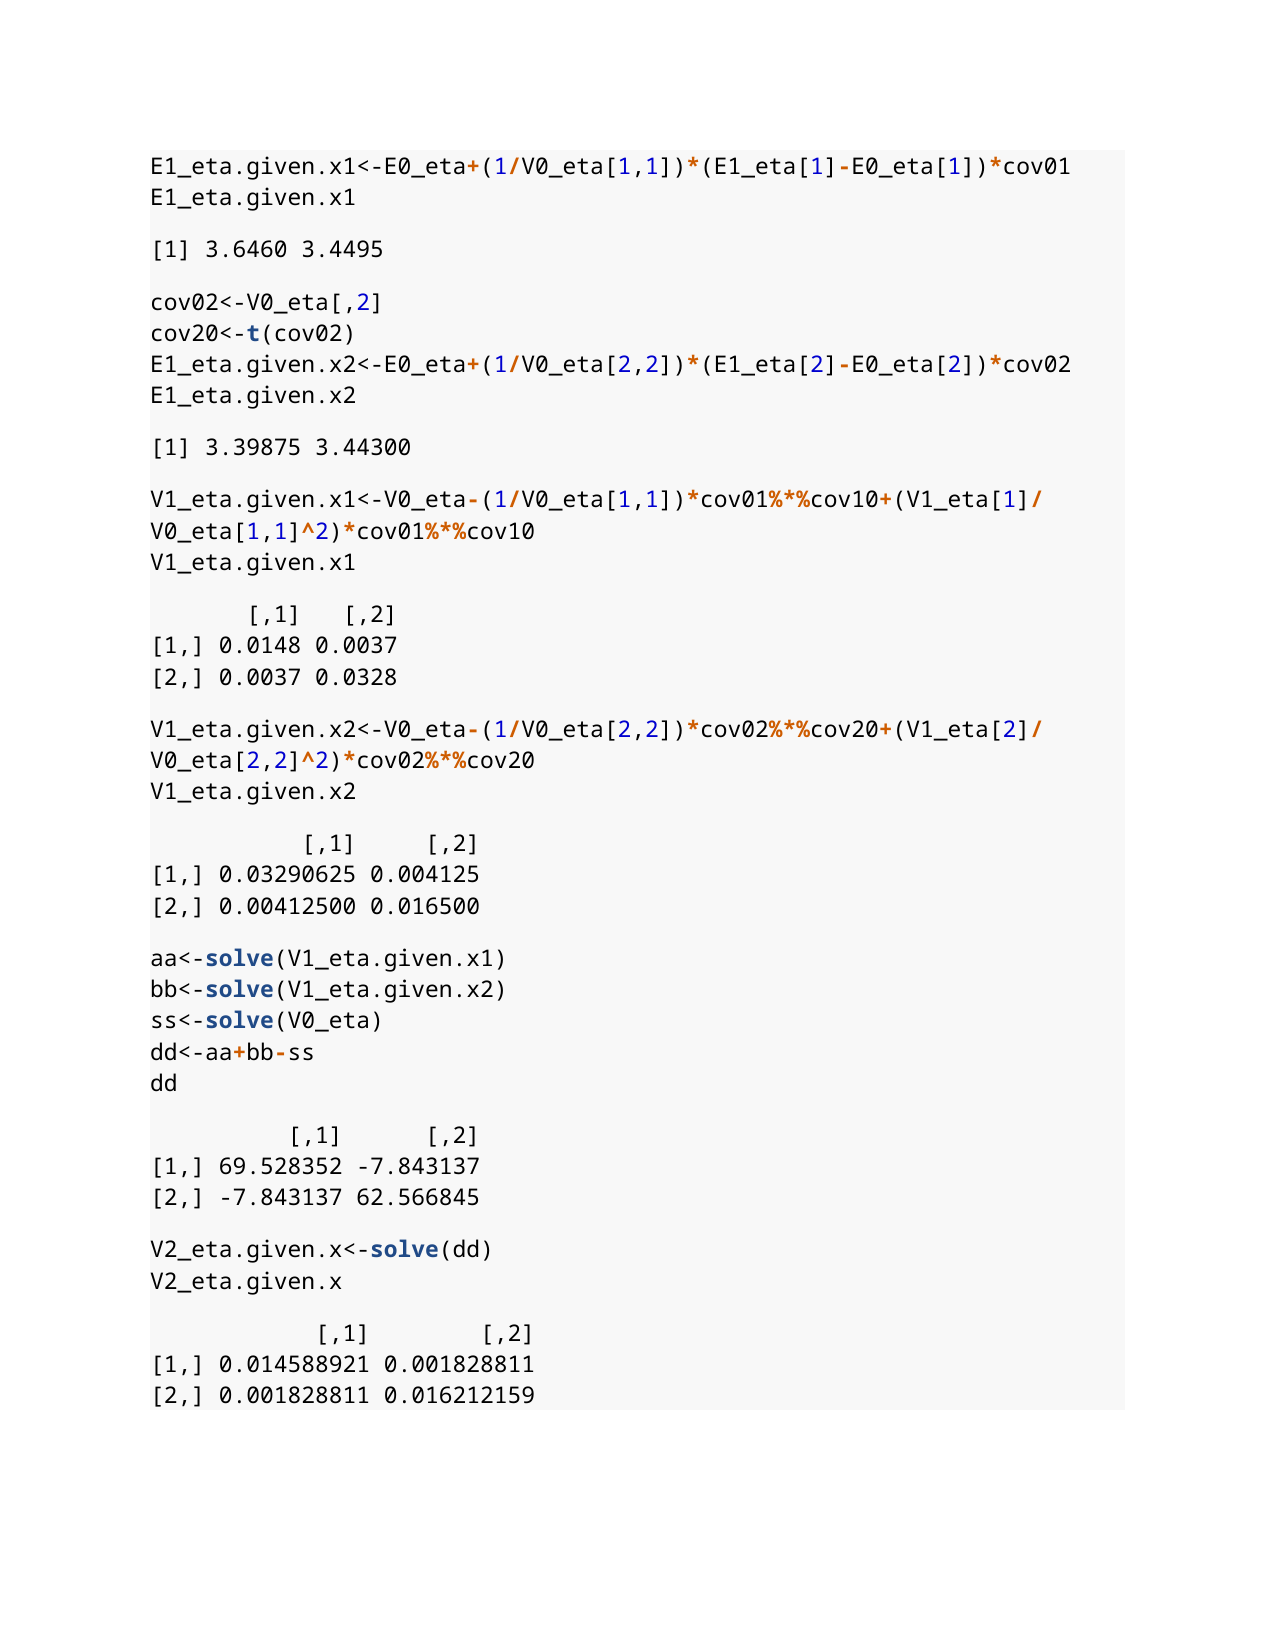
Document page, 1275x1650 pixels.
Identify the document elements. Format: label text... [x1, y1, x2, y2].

text [1] 3.39875 3.44300 [150, 431, 1125, 462]
text [,1] [,2] [1,] 0.014588921 0.001828811 [2,] 0.001828811 0.016212159 [150, 1317, 1125, 1410]
text [,1] [,2] [1,] 0.03290625 0.004125 [2,] 0.00412500 0.016500 [150, 827, 1125, 921]
text V2_eta.given.x<-solve(dd) V2_eta.given.x [150, 1233, 1125, 1296]
text cov02<-V0_eta[,2] cov20<-t(cov02) E1_eta.given.x2<-E0_eta+(1/V0_eta[2,2])*(E1_eta[2]-E0_eta[2])*cov02 E1_eta.given.x2 [356, 285, 1125, 410]
text [,1] [,2] [1,] 0.0148 0.0037 [2,] 0.0037 0.0328 [150, 598, 1125, 692]
text V1_eta.given.x2<-V0_eta-(1/V0_eta[2,2])*cov02%*%cov20+(V1_eta[2]/V0_eta[2,2]^2)*cov02%*%cov20 V1_eta.given.x2 [150, 712, 1125, 806]
text aa<-solve(V1_eta.given.x1) bb<-solve(V1_eta.given.x2) ss<-solve(V0_eta) dd<-aa+bb-ss dd [177, 942, 1125, 1098]
text [1] 3.6460 3.4495 [150, 233, 1125, 264]
text V1_eta.given.x1<-V0_eta-(1/V0_eta[1,1])*cov01%*%cov10+(V1_eta[1]/V0_eta[1,1]^2)*cov01%*%cov10 V1_eta.given.x1 [150, 483, 1125, 577]
text [,1] [,2] [1,] 69.528352 -7.843137 [2,] -7.843137 62.566845 [150, 1119, 1125, 1212]
